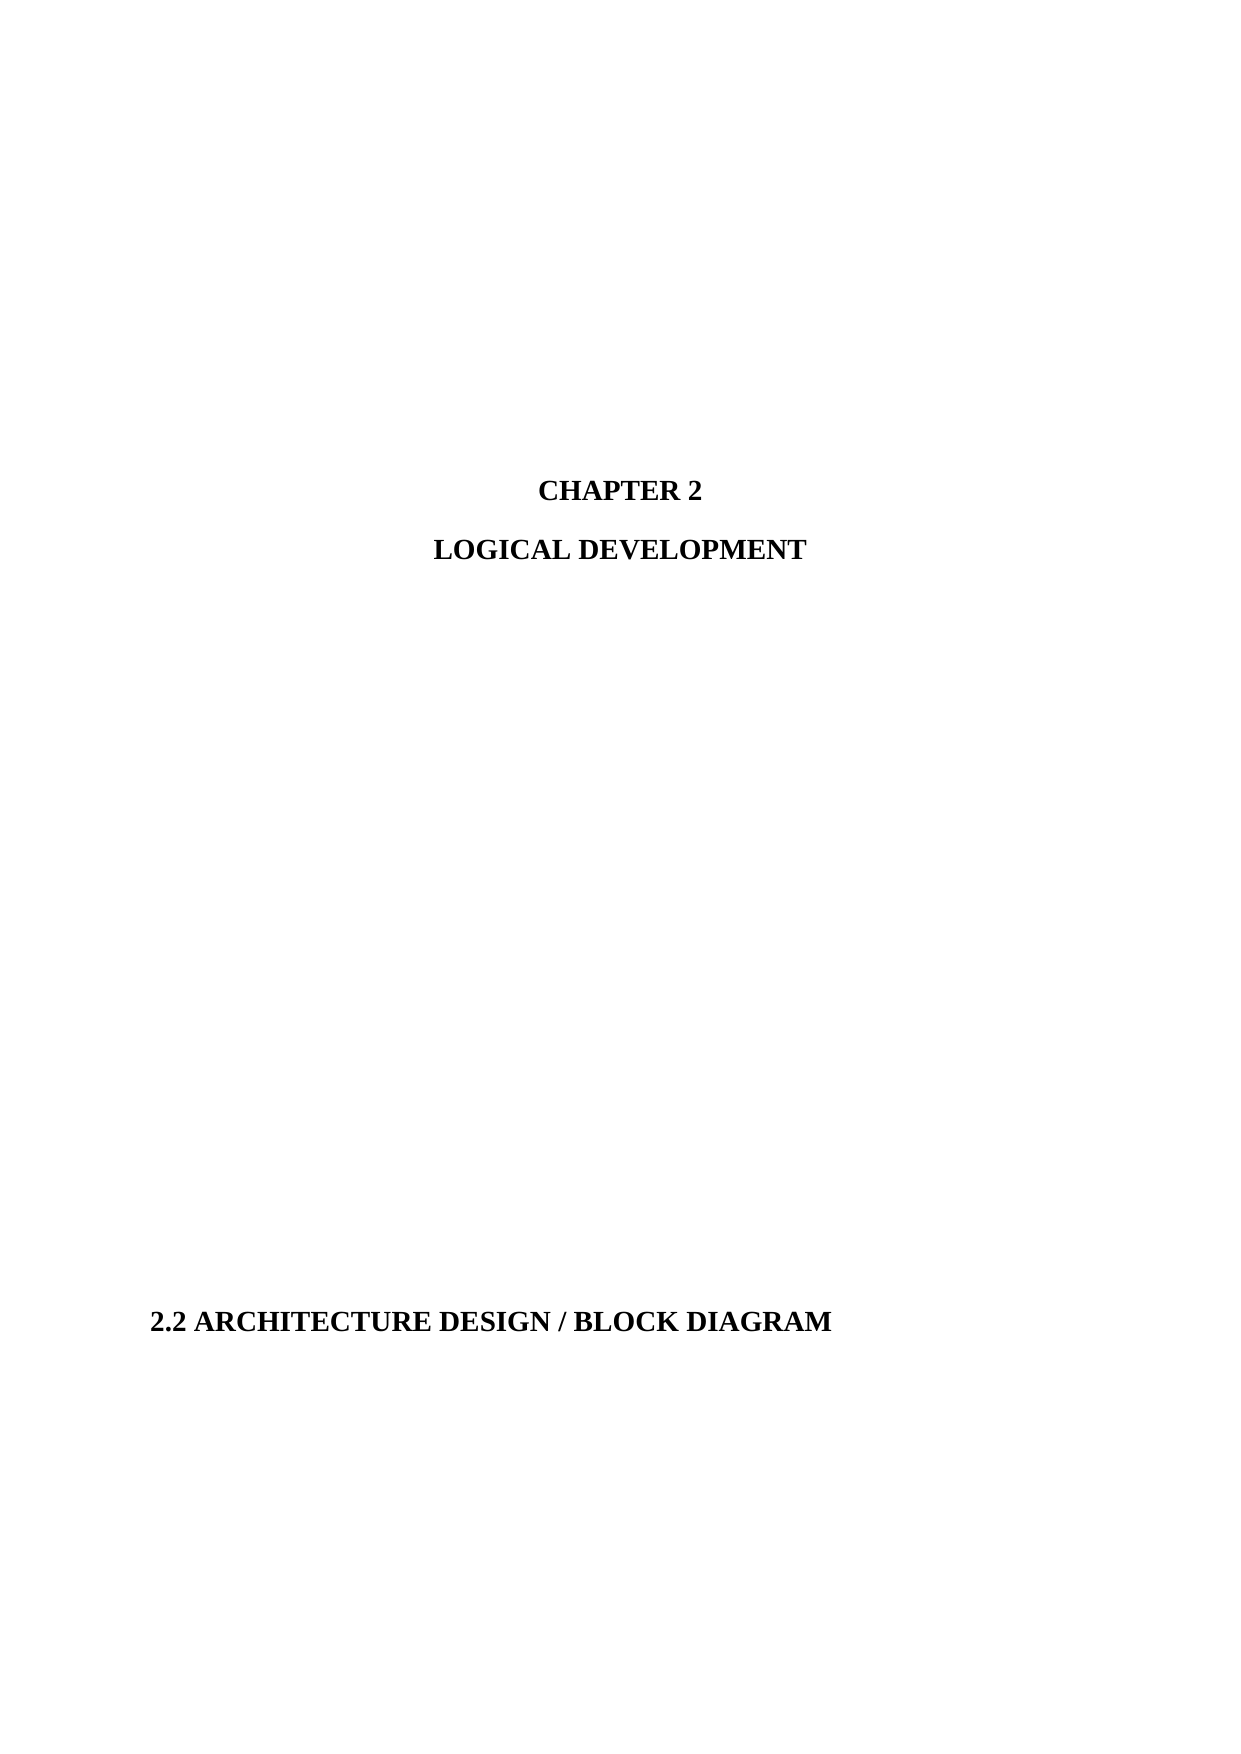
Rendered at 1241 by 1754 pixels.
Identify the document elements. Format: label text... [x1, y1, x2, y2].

text 2.2 ARCHITECTURE DESIGN / BLOCK DIAGRAM [150, 1304, 1090, 1338]
text LOGICAL DEVELOPMENT [150, 532, 1090, 566]
text CHAPTER 2 [150, 473, 1090, 507]
